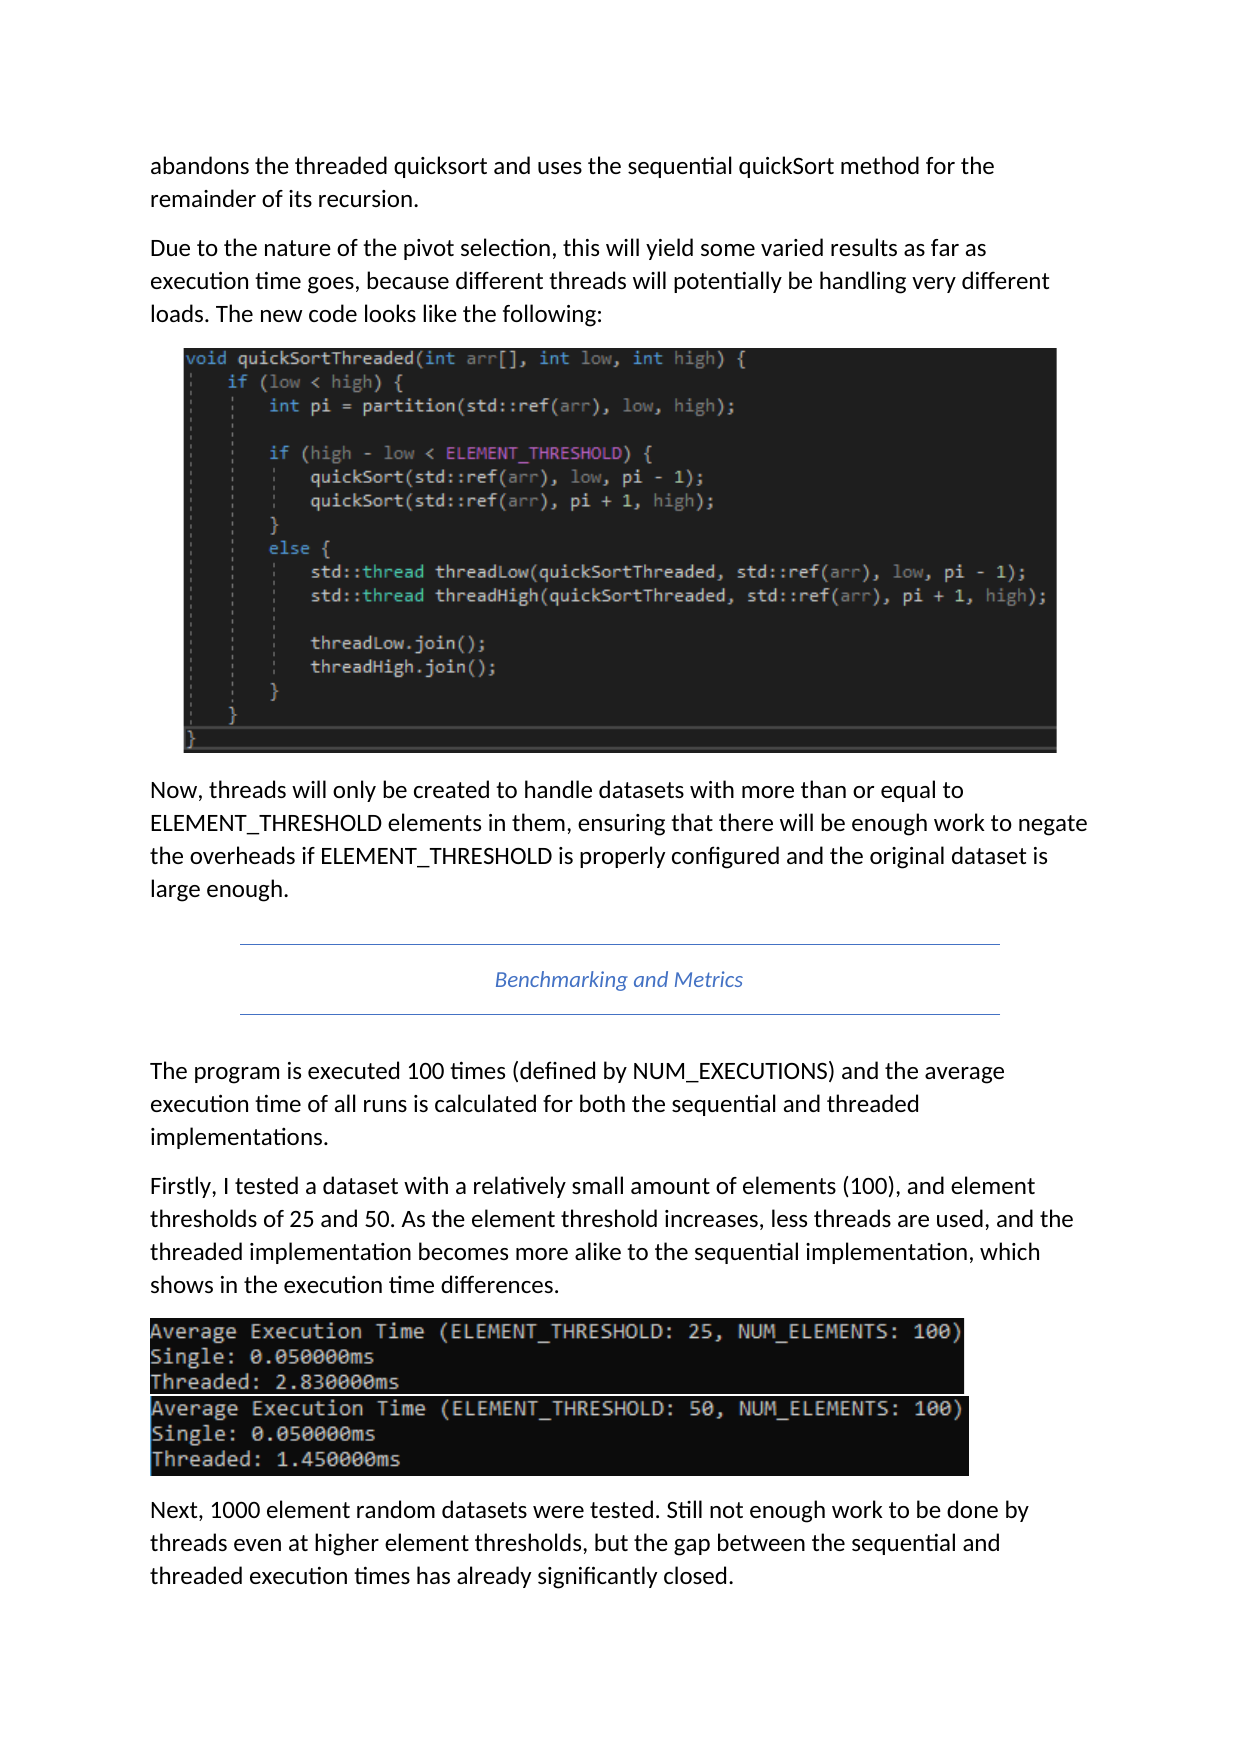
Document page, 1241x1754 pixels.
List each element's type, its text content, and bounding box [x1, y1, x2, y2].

picture [150, 1396, 969, 1476]
text Benchmarking and Metrics [240, 945, 1000, 1014]
text Firstly, I tested a dataset with a relatively small amount of elements (100), and element thresholds of 25 and 50. As the element threshold increases, less threads are used, and the threaded implementation becomes more alike to the sequential implementation, which shows in the execution time differences. [150, 1170, 1090, 1300]
text Next, 1000 element random datasets were tested. Still not enough work to be done by threads even at higher element thresholds, but the gap between the sequential and threaded execution times has already significantly closed. [150, 1494, 1090, 1591]
text The program is executed 100 times (defined by NUM_EXECUTIONS) and the average execution time of all runs is calculated for both the sequential and threaded implementations. [150, 1055, 1090, 1151]
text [150, 150, 1090, 213]
text Due to the nature of the pivot selection, this will yield some varied results as far as execution time goes, because different threads will potentially be handling very different loads. The new code looks like the following: [150, 232, 1090, 329]
picture [150, 1318, 965, 1394]
picture [183, 348, 1057, 753]
